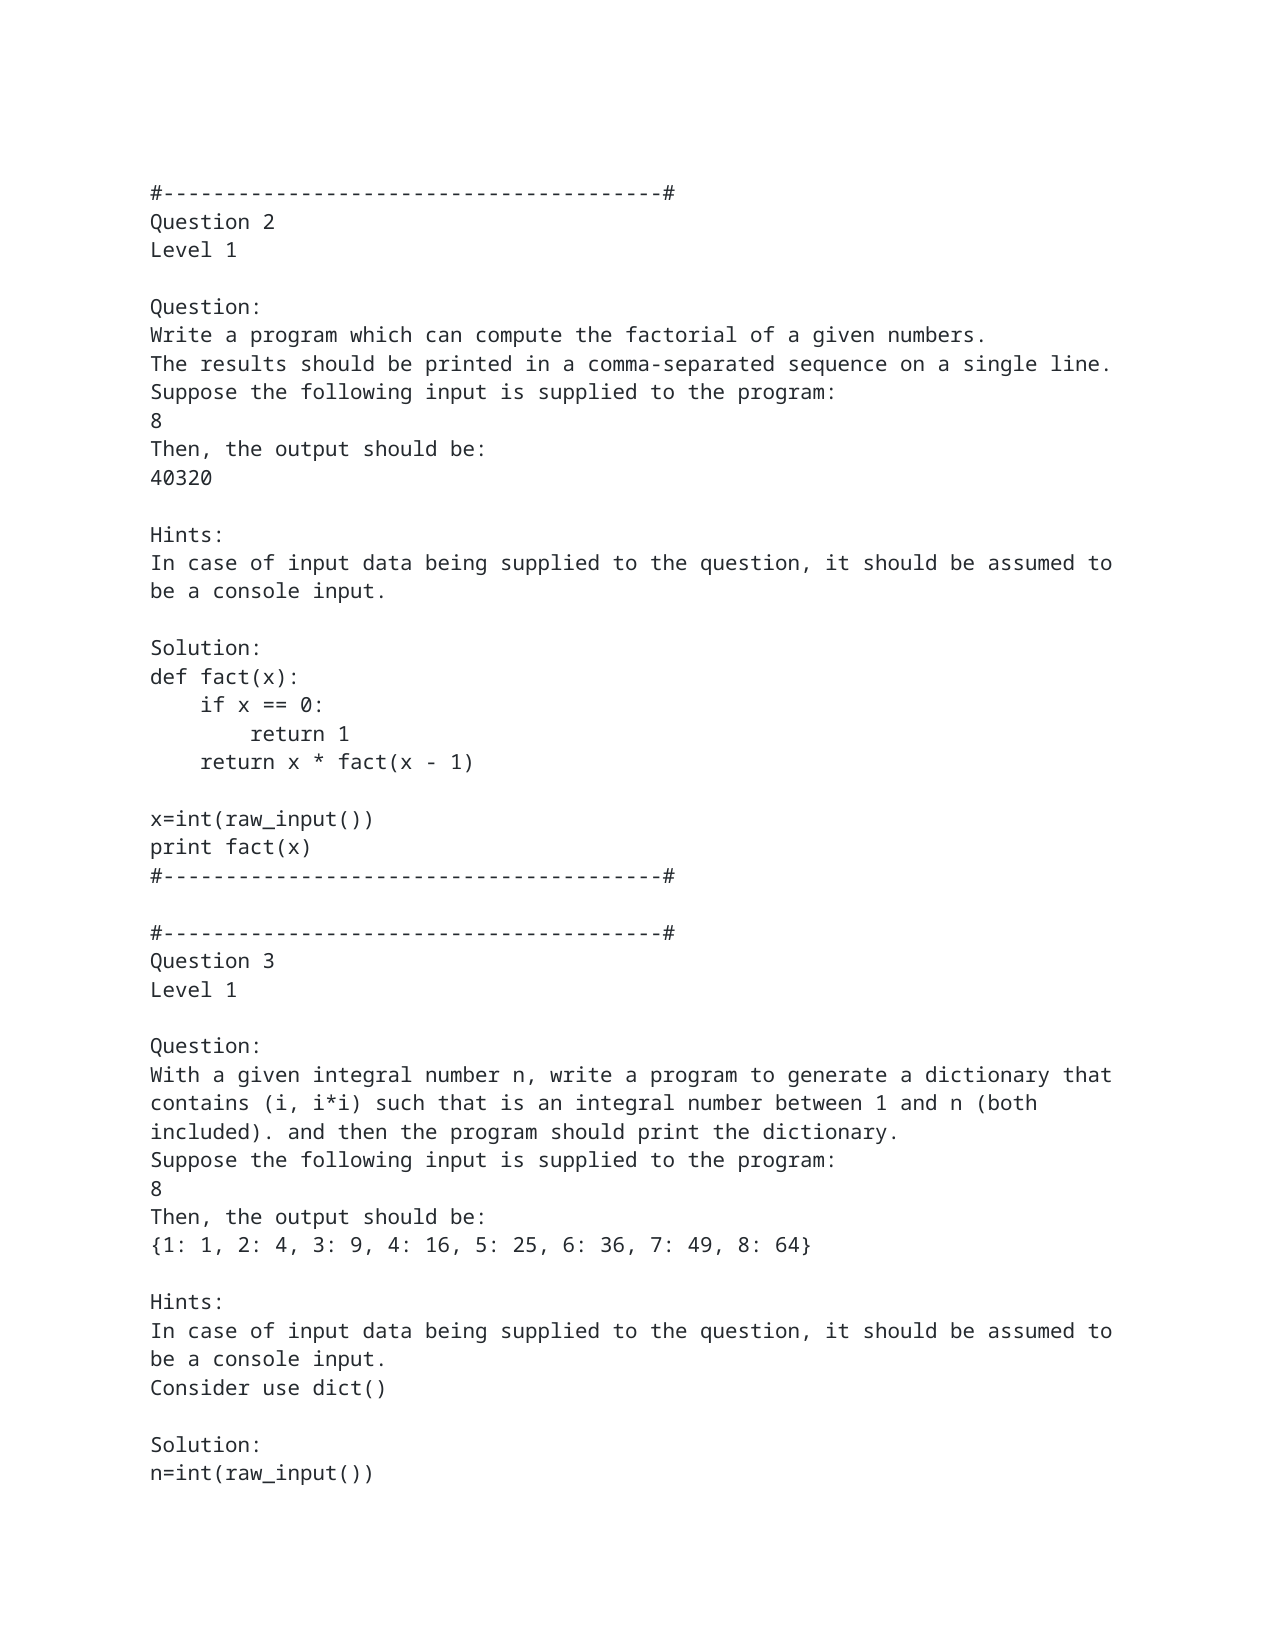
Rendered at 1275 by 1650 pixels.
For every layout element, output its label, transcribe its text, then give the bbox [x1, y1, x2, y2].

text Hints: [150, 520, 1125, 548]
text return 1 [150, 719, 1125, 747]
text #----------------------------------------# [150, 861, 1125, 889]
text 40320 [150, 463, 1125, 491]
text Solution: [150, 1430, 1125, 1458]
text Suppose the following input is supplied to the program: [150, 377, 1125, 406]
text In case of input data being supplied to the question, it should be assumed to be a console input. [150, 548, 1125, 605]
text Question: [150, 1032, 1125, 1060]
text #----------------------------------------# [150, 918, 1125, 946]
text With a given integral number n, write a program to generate a dictionary that contains (i, i*i) such that is an integral number between 1 and n (both included). and then the program should print the dictionary. [150, 1060, 1125, 1145]
text In case of input data being supplied to the question, it should be assumed to be a console input. [150, 1316, 1125, 1373]
text Then, the output should be: [150, 1202, 1125, 1231]
text print fact(x) [150, 832, 1125, 861]
text 8 [150, 1174, 1125, 1202]
text def fact(x): [150, 662, 1125, 690]
text if x == 0: [150, 690, 1125, 719]
text Consider use dict() [150, 1373, 1125, 1401]
text Question 2 [150, 207, 1125, 235]
text Suppose the following input is supplied to the program: [150, 1145, 1125, 1174]
text Solution: [150, 633, 1125, 662]
text x=int(raw_input()) [150, 804, 1125, 832]
text Then, the output should be: [150, 434, 1125, 463]
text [150, 178, 1125, 207]
text Hints: [150, 1287, 1125, 1316]
text return x * fact(x - 1) [150, 747, 1125, 776]
text The results should be printed in a comma-separated sequence on a single line. [150, 349, 1125, 377]
text {1: 1, 2: 4, 3: 9, 4: 16, 5: 25, 6: 36, 7: 49, 8: 64} [150, 1231, 1125, 1259]
text 8 [150, 406, 1125, 434]
text Question 3 [150, 946, 1125, 975]
text Level 1 [150, 975, 1125, 1003]
text Write a program which can compute the factorial of a given numbers. [150, 321, 1125, 349]
text n=int(raw_input()) [150, 1458, 1125, 1487]
text Question: [150, 292, 1125, 321]
text Level 1 [150, 235, 1125, 264]
